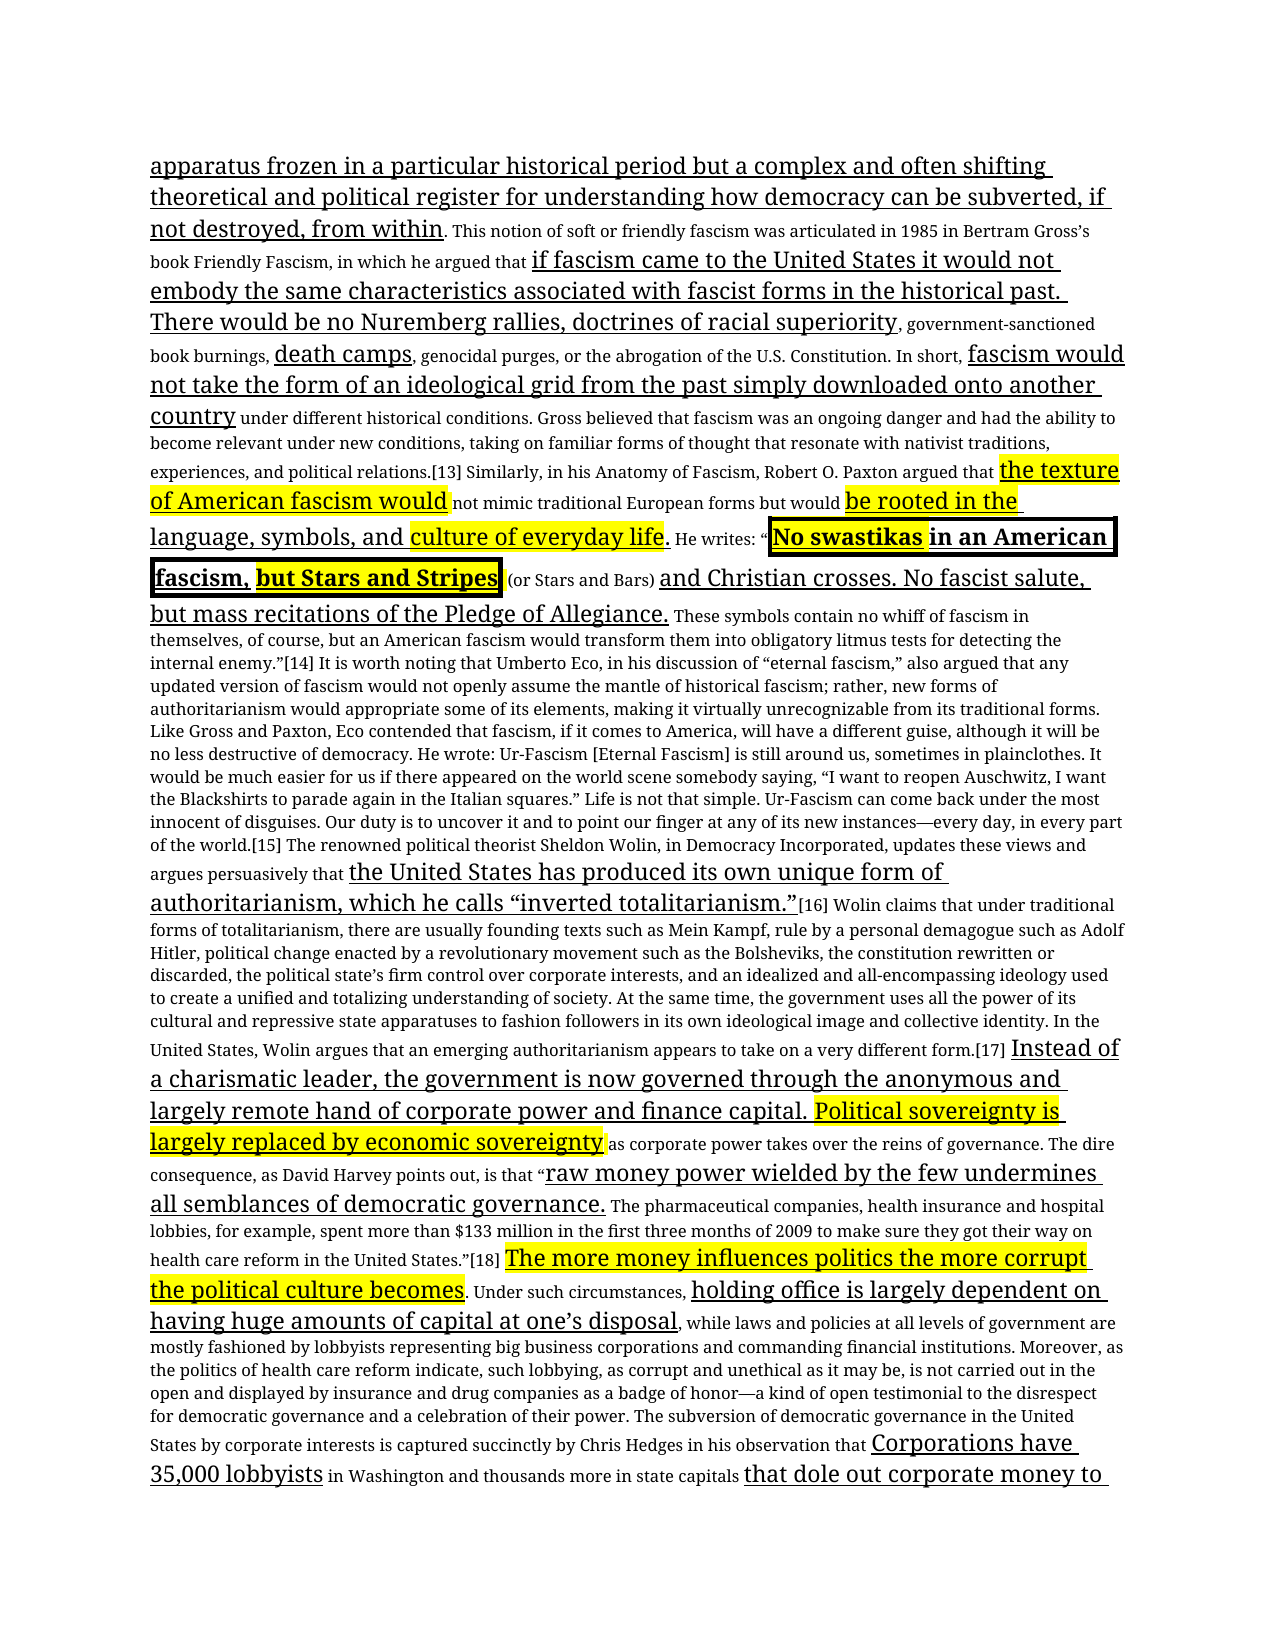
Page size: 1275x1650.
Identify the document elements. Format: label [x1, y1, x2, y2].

text [150, 150, 1125, 1489]
